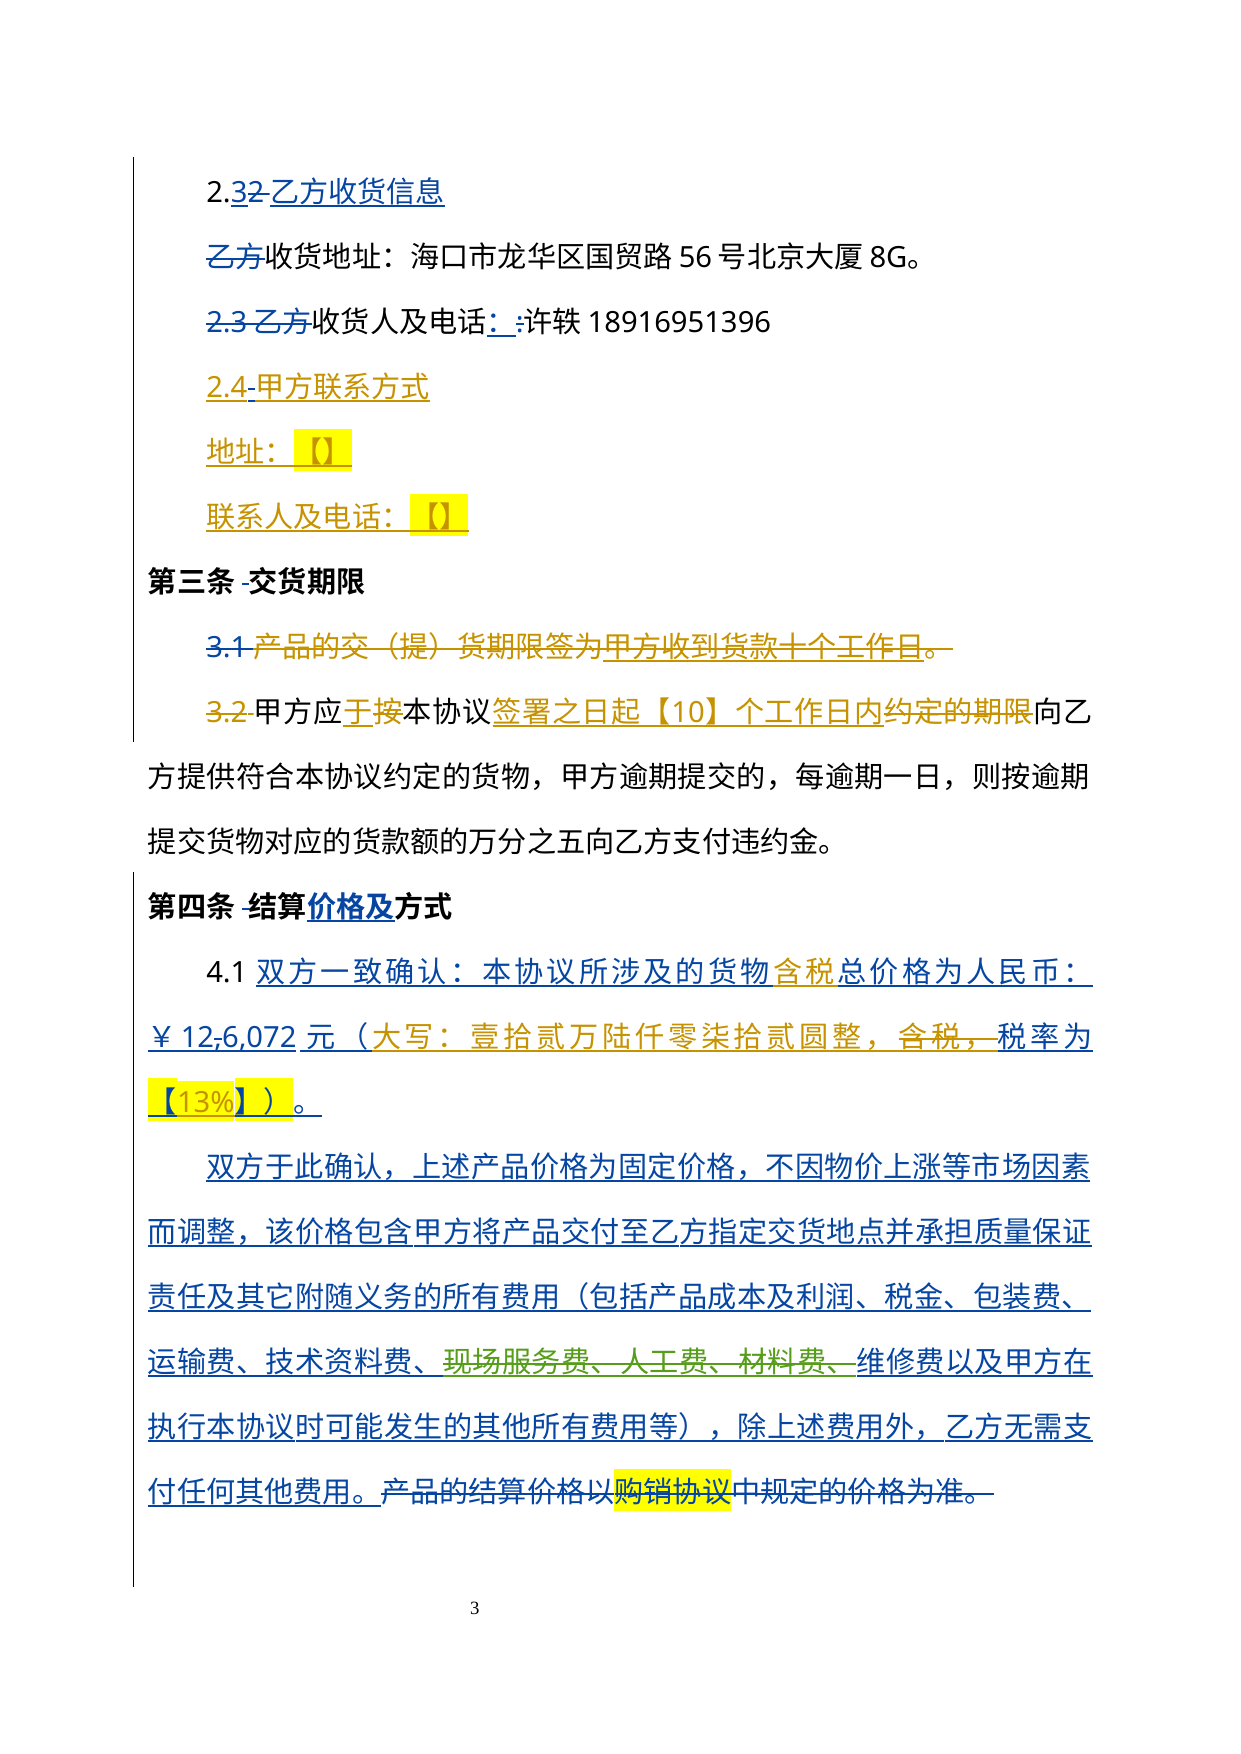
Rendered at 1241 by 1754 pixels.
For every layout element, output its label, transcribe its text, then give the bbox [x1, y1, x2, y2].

text 第三条 交货期限 [148, 547, 1092, 612]
text 收货地址：海口市龙华区国贸路56号北京大厦8G。 [148, 222, 1092, 287]
text 甲方应本协议向乙方提供符合本协议约定的货物，甲方逾期提交的，每逾期一日，则按逾期提交货物对应的货款额的万分之五向乙方支付违约金。 [148, 677, 1092, 872]
text 第四条 结算方式 [148, 872, 1092, 937]
text 2. [148, 157, 1092, 222]
text 收货人及电话许轶18916951396 [148, 287, 1092, 352]
text 4.1 [148, 937, 1092, 1132]
